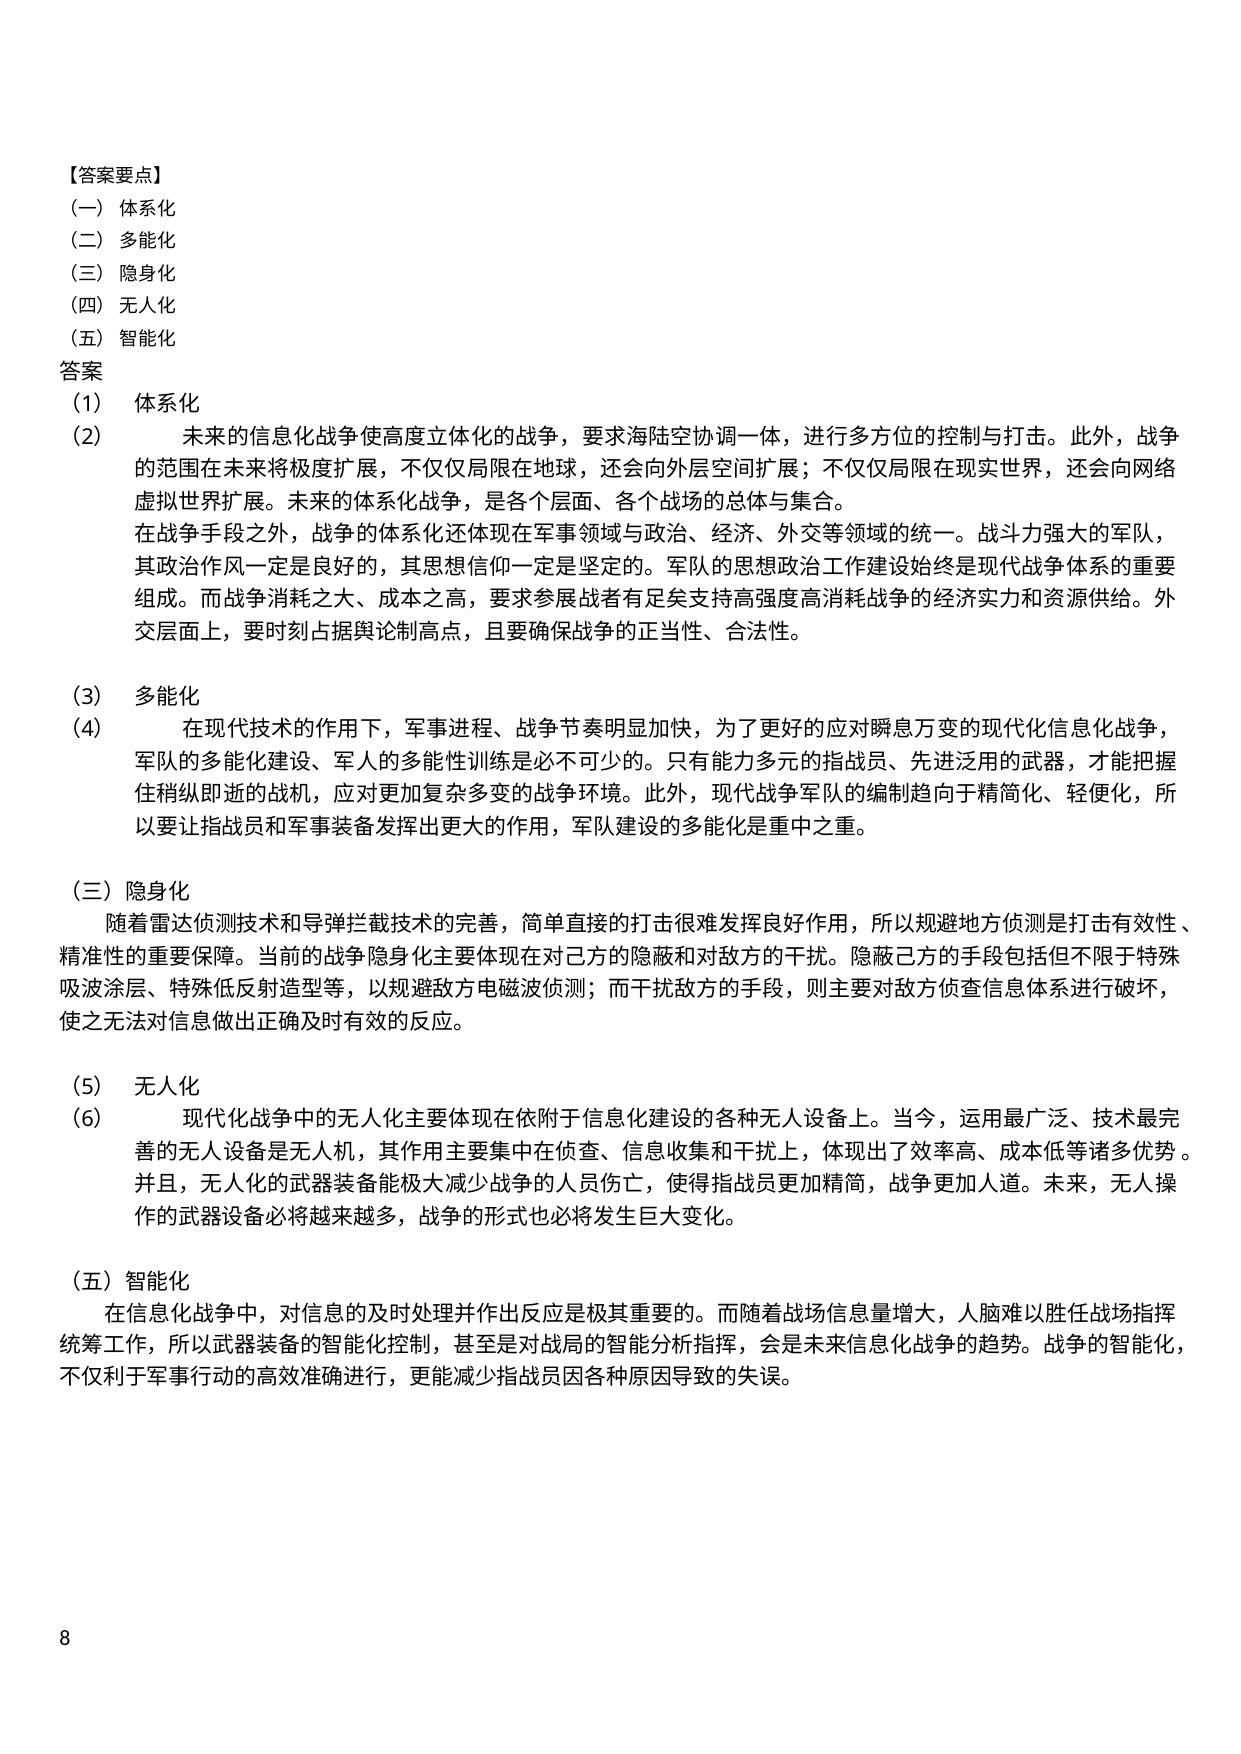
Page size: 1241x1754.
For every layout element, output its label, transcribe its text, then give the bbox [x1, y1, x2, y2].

text 【答案要点】 [59, 158, 1181, 191]
list 未来的信息化战争使高度立体化的战争，要求海陆空协调一体，进行多方位的控制与打击。此外，战争的范围在未来将极度扩展，不仅仅局限在地球，还会向外层空间扩展；不仅仅局限在现实世界，还会向网络虚拟世界扩展。未来的体系化战争，是各个层面、各个战场的总体与集合。 [59, 418, 1181, 516]
text （一） 体系化 [59, 191, 1181, 223]
text （三）隐身化 [59, 873, 1181, 906]
list 体系化 [59, 386, 1181, 418]
list 在现代技术的作用下，军事进程、战争节奏明显加快，为了更好的应对瞬息万变的现代化信息化战争，军队的多能化建设、军人的多能性训练是必不可少的。只有能力多元的指战员、先进泛用的武器，才能把握住稍纵即逝的战机，应对更加复杂多变的战争环境。此外，现代战争军队的编制趋向于精简化、轻便化，所以要让指战员和军事装备发挥出更大的作用，军队建设的多能化是重中之重。 [59, 711, 1181, 841]
text （五）智能化 [59, 1263, 1181, 1296]
text （三） 隐身化 [59, 256, 1181, 288]
list 现代化战争中的无人化主要体现在依附于信息化建设的各种无人设备上。当今，运用最广泛、技术最完善的无人设备是无人机，其作用主要集中在侦查、信息收集和干扰上，体现出了效率高、成本低等诸多优势。并且，无人化的武器装备能极大减少战争的人员伤亡，使得指战员更加精简，战争更加人道。未来，无人操作的武器设备必将越来越多，战争的形式也必将发生巨大变化。 [59, 1101, 1181, 1231]
text （二） 多能化 [59, 223, 1181, 256]
text 答案 [59, 353, 1181, 386]
text 随着雷达侦测技术和导弹拦截技术的完善，简单直接的打击很难发挥良好作用，所以规避地方侦测是打击有效性、精准性的重要保障。当前的战争隐身化主要体现在对己方的隐蔽和对敌方的干扰。隐蔽己方的手段包括但不限于特殊吸波涂层、特殊低反射造型等，以规避敌方电磁波侦测；而干扰敌方的手段，则主要对敌方侦查信息体系进行破坏，使之无法对信息做出正确及时有效的反应。 [59, 906, 1181, 1036]
text 在战争手段之外，战争的体系化还体现在军事领域与政治、经济、外交等领域的统一。战斗力强大的军队，其政治作风一定是良好的，其思想信仰一定是坚定的。军队的思想政治工作建设始终是现代战争体系的重要组成。而战争消耗之大、成本之高，要求参展战者有足矣支持高强度高消耗战争的经济实力和资源供给。外交层面上，要时刻占据舆论制高点，且要确保战争的正当性、合法性。 [134, 516, 1181, 646]
list 多能化 [59, 678, 1181, 711]
text （五） 智能化 [59, 321, 1181, 353]
list 无人化 [59, 1068, 1181, 1101]
text 在信息化战争中，对信息的及时处理并作出反应是极其重要的。而随着战场信息量增大，人脑难以胜任战场指挥统筹工作，所以武器装备的智能化控制，甚至是对战局的智能分析指挥，会是未来信息化战争的趋势。战争的智能化，不仅利于军事行动的高效准确进行，更能减少指战员因各种原因导致的失误。 [59, 1296, 1181, 1391]
text （四） 无人化 [59, 288, 1181, 321]
